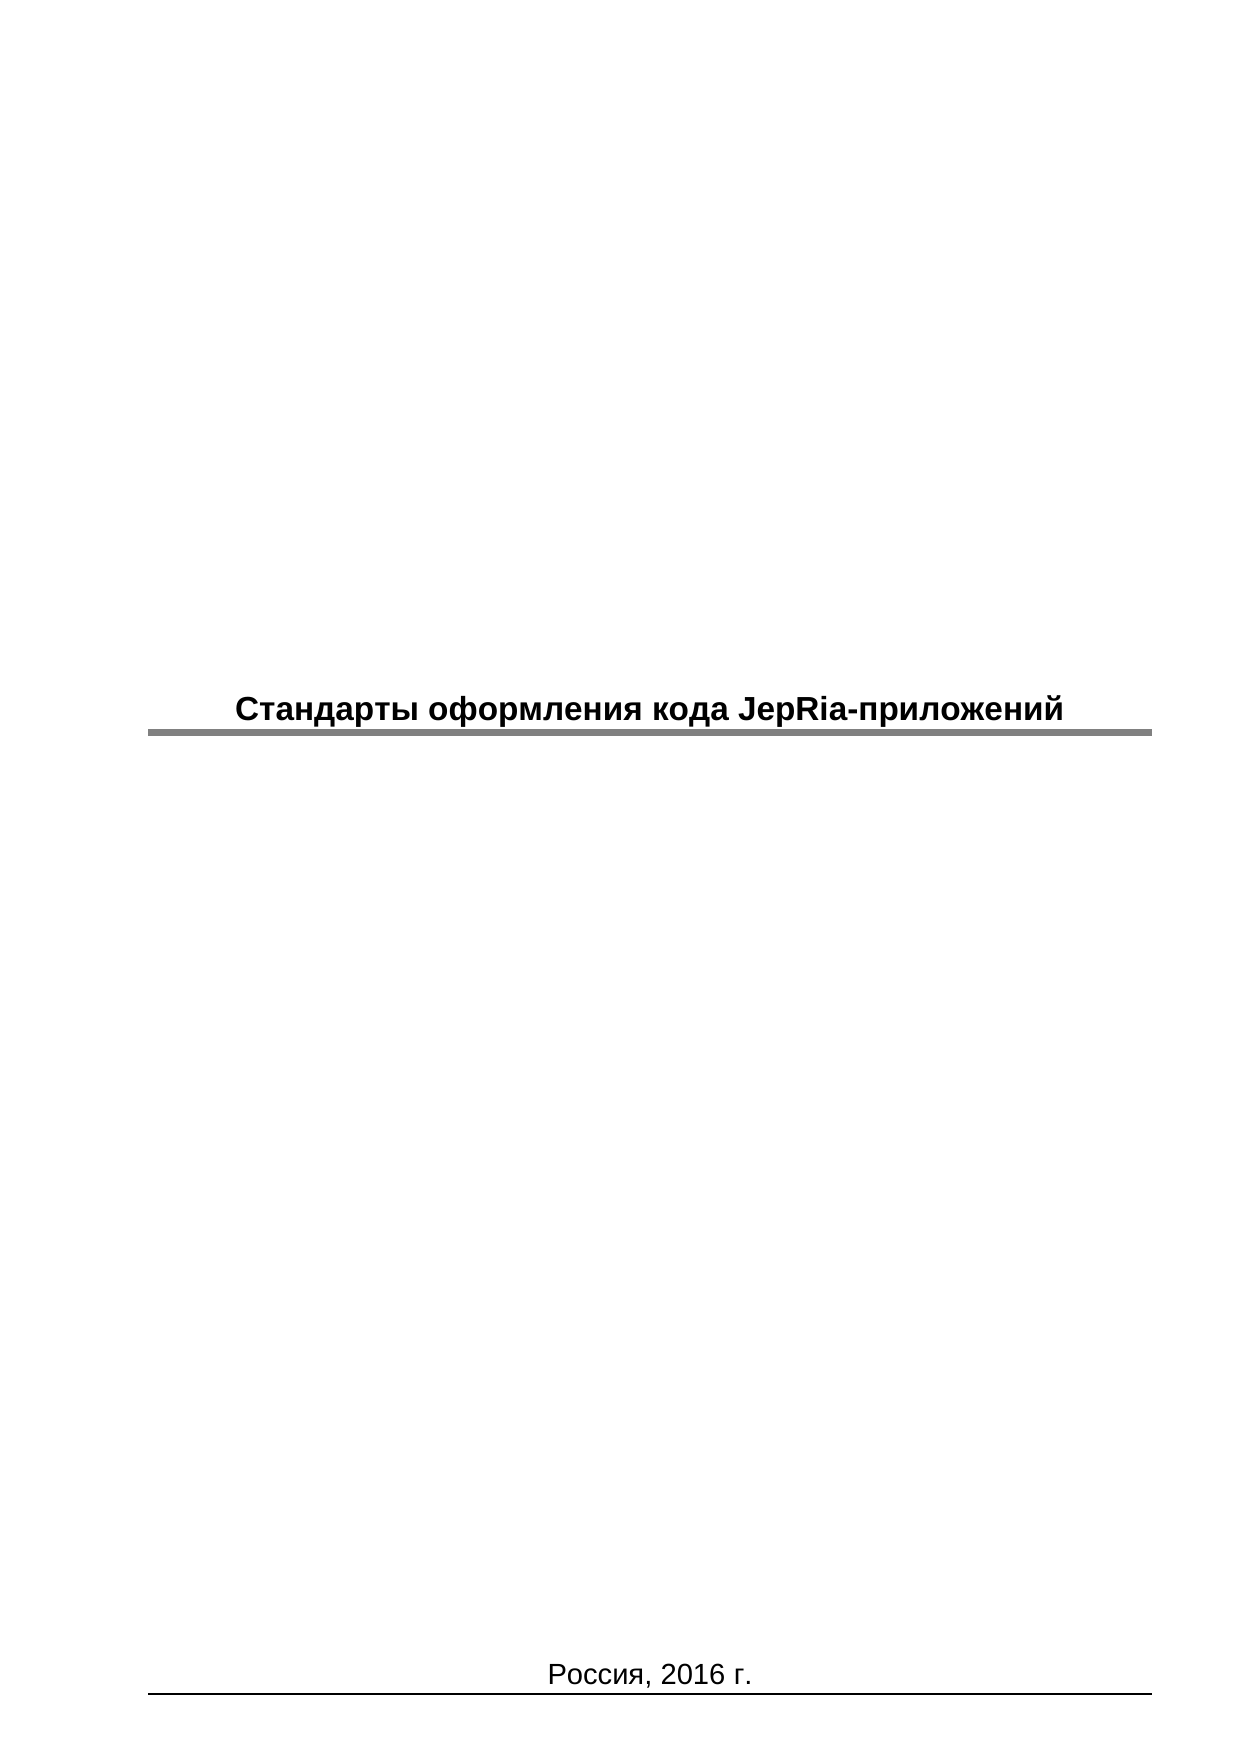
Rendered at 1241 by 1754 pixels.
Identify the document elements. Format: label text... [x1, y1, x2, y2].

text Стандарты оформления кода JepRia-приложений [148, 689, 1152, 729]
